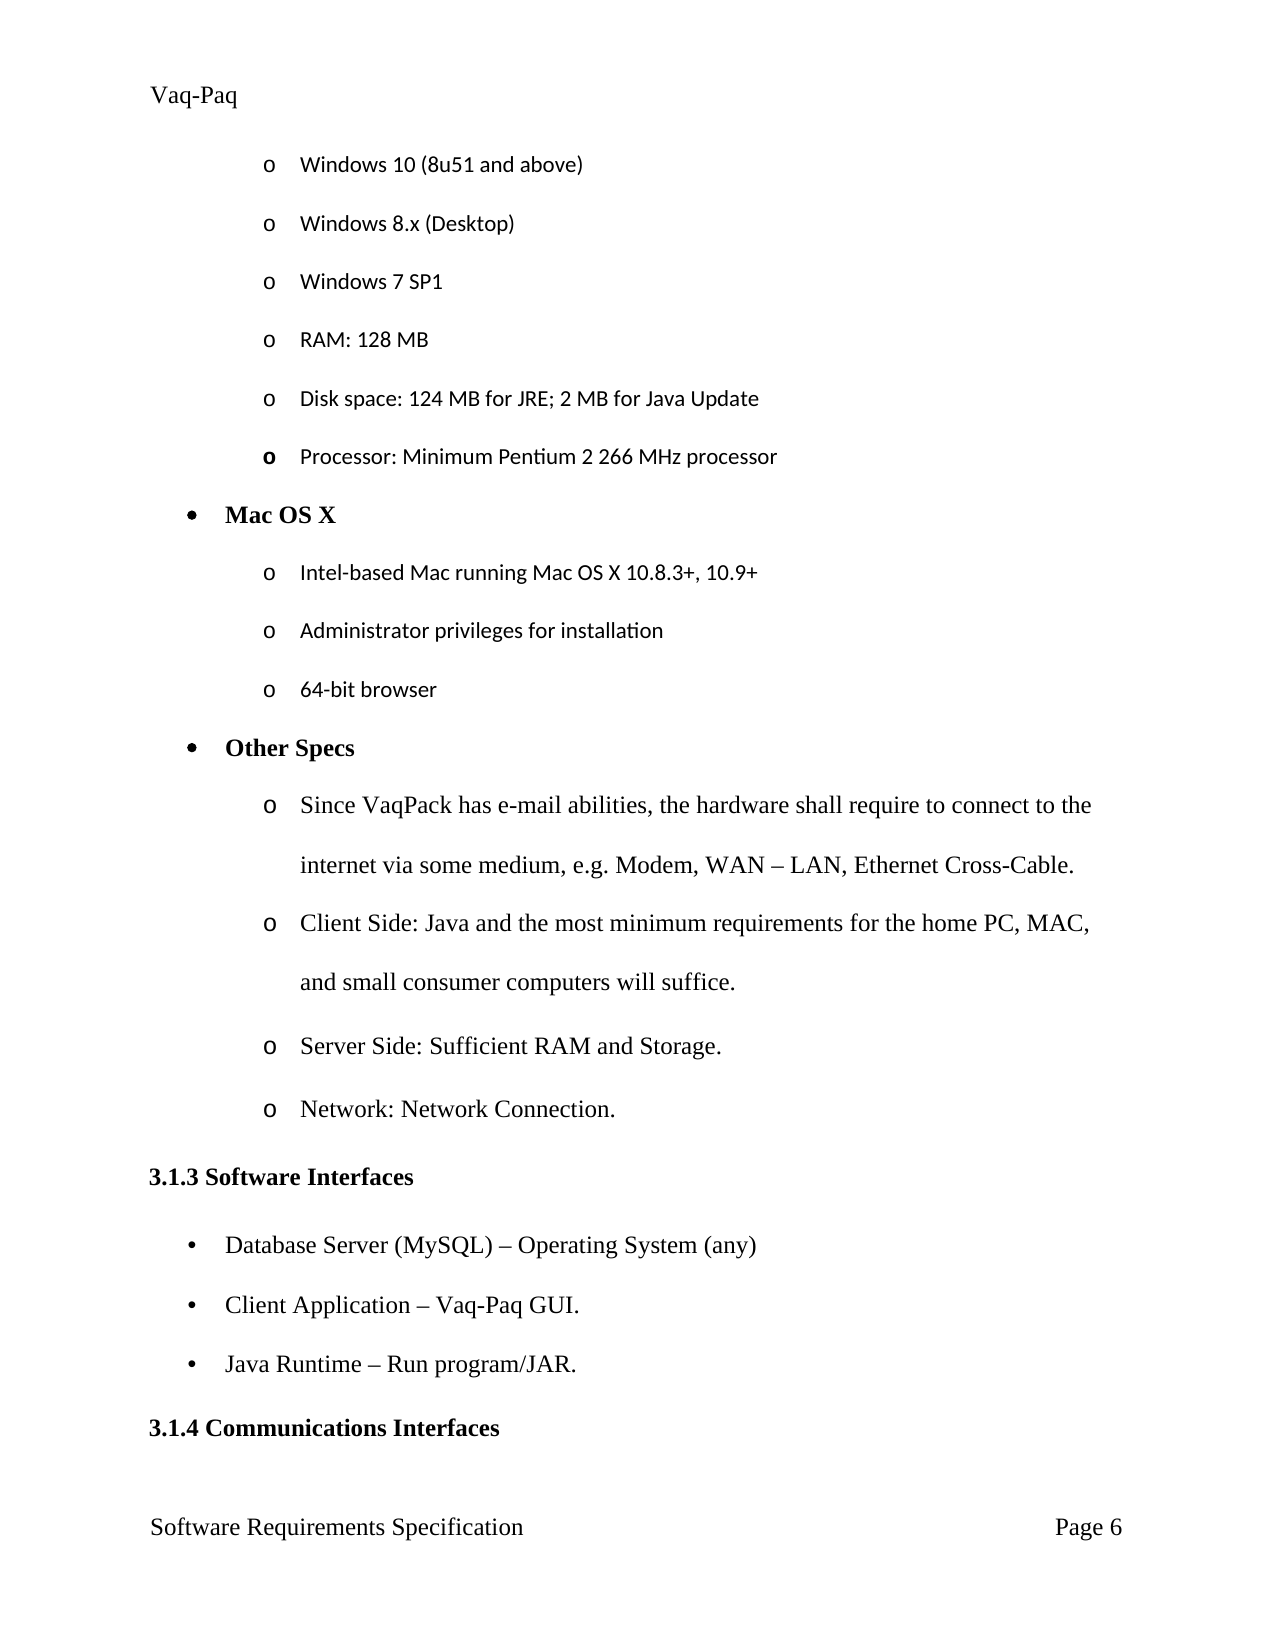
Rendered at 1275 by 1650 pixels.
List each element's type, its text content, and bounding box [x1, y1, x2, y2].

list Disk space: 124 MB for JRE; 2 MB for Java Update [262, 384, 1123, 413]
list Administrator privileges for installation [262, 616, 1123, 646]
list Windows 8.x (Desktop) [262, 209, 1123, 238]
list Windows 7 SP1 [262, 267, 1123, 296]
list Mac OS X [187, 501, 1123, 529]
list Java Runtime – Run program/JAR. [187, 1349, 778, 1378]
list Client Application – Vaq-Paq GUI. [187, 1289, 778, 1318]
list 64-bit browser [262, 675, 1123, 704]
list RAM: 128 MB [262, 326, 1123, 355]
list Windows 10 (8u51 and above) [262, 151, 1123, 180]
text 3.1.4 Communications Interfaces [148, 1413, 1123, 1442]
subtitle 3.1.3 Software Interfaces [148, 1162, 1123, 1191]
list Server Side: Sufficient RAM and Storage. [262, 1031, 1123, 1062]
list Network: Network Connection. [262, 1094, 1123, 1125]
list Processor: Minimum Pentium 2 266 MHz processor [262, 442, 1123, 471]
list Intel-based Mac running Mac OS X 10.8.3+, 10.9+ [262, 558, 1123, 587]
list Since VaqPack has e-mail abilities, the hardware shall require to connect to the internet via some medium, e.g. Modem, WAN – LAN, Ethernet Cross-Cable. [262, 791, 1123, 879]
list Other Specs [187, 733, 1123, 762]
list Database Server (MySQL) – Operating System (any) [187, 1230, 778, 1259]
list Client Side: Java and the most minimum requirements for the home PC, MAC, and small consumer computers will suffice. [262, 908, 1123, 996]
